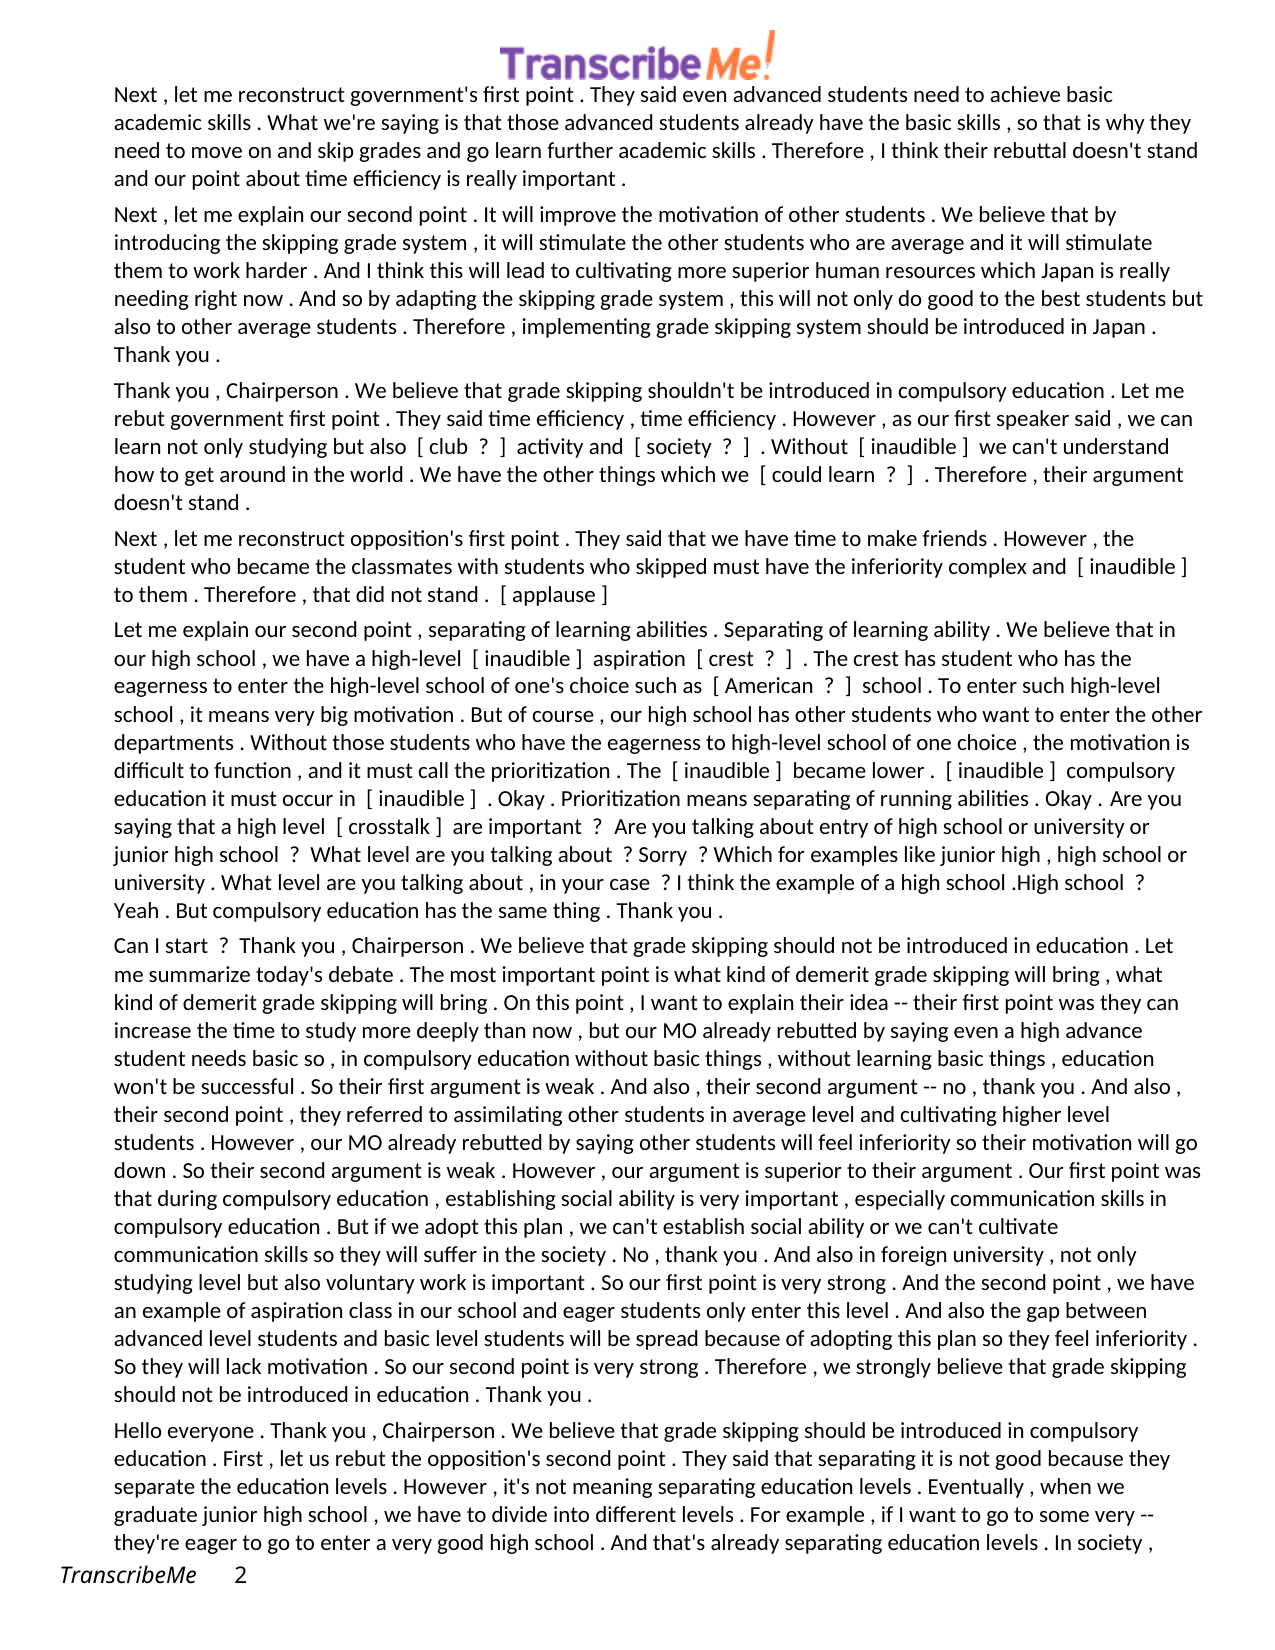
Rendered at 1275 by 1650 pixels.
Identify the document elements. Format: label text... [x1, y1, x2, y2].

text Next , let me reconstruct opposition's first point . They said that we have time to make friends . However , the student who became the classmates with students who skipped must have the inferiority complex and [ inaudible ] to them . Therefore , that did not stand . [ applause ] [114, 524, 1208, 608]
text Can I start ? Thank you , Chairperson . We believe that grade skipping should not be introduced in education . Let me summarize today's debate . The most important point is what kind of demerit grade skipping will bring , what kind of demerit grade skipping will bring . On this point , I want to explain their idea -- their first point was they can increase the time to study more deeply than now , but our MO already rebutted by saying even a high advance student needs basic so , in compulsory education without basic things , without learning basic things , education won't be successful . So their first argument is weak . And also , their second argument -- no , thank you . And also , their second point , they referred to assimilating other students in average level and cultivating higher level students . However , our MO already rebutted by saying other students will feel inferiority so their motivation will go down . So their second argument is weak . However , our argument is superior to their argument . Our first point was that during compulsory education , establishing social ability is very important , especially communication skills in compulsory education . But if we adopt this plan , we can't establish social ability or we can't cultivate communication skills so they will suffer in the society . No , thank you . And also in foreign university , not only studying level but also voluntary work is important . So our first point is very strong . And the second point , we have an example of aspiration class in our school and eager students only enter this level . And also the gap between advanced level students and basic level students will be spread because of adopting this plan so they feel inferiority . So they will lack motivation . So our second point is very strong . Therefore , we strongly believe that grade skipping should not be introduced in education . Thank you . [114, 932, 1208, 1408]
text Thank you , Chairperson . We believe that grade skipping shouldn't be introduced in compulsory education . Let me rebut government first point . They said time efficiency , time efficiency . However , as our first speaker said , we can learn not only studying but also [ club ? ] activity and [ society ? ] . Without [ inaudible ] we can't understand how to get around in the world . We have the other things which we [ could learn ? ] . Therefore , their argument doesn't stand . [114, 376, 1208, 516]
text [114, 1416, 1208, 1556]
picture [500, 30, 775, 80]
text Next , let me explain our second point . It will improve the motivation of other students . We believe that by introducing the skipping grade system , it will stimulate the other students who are average and it will stimulate them to work harder . And I think this will lead to cultivating more superior human resources which Japan is really needing right now . And so by adapting the skipping grade system , this will not only do good to the best students but also to other average students . Therefore , implementing grade skipping system should be introduced in Japan . Thank you . [114, 200, 1208, 368]
text Let me explain our second point , separating of learning abilities . Separating of learning ability . We believe that in our high school , we have a high-level [ inaudible ] aspiration [ crest ? ] . The crest has student who has the eagerness to enter the high-level school of one's choice such as [ American ? ] school . To enter such high-level school , it means very big motivation . But of course , our high school has other students who want to enter the other departments . Without those students who have the eagerness to high-level school of one choice , the motivation is difficult to function , and it must call the prioritization . The [ inaudible ] became lower . [ inaudible ] compulsory education it must occur in [ inaudible ] . Okay . Prioritization means separating of running abilities . Okay . Are you saying that a high level [ crosstalk ] are important ? Are you talking about entry of high school or university or junior high school ? What level are you talking about ? Sorry ? Which for examples like junior high , high school or university . What level are you talking about , in your case ? I think the example of a high school .High school ? Yeah . But compulsory education has the same thing . Thank you . [114, 616, 1208, 924]
text Next , let me reconstruct government's first point . They said even advanced students need to achieve basic academic skills . What we're saying is that those advanced students already have the basic skills , so that is why they need to move on and skip grades and go learn further academic skills . Therefore , I think their rebuttal doesn't stand and our point about time efficiency is really important . [114, 80, 1208, 192]
